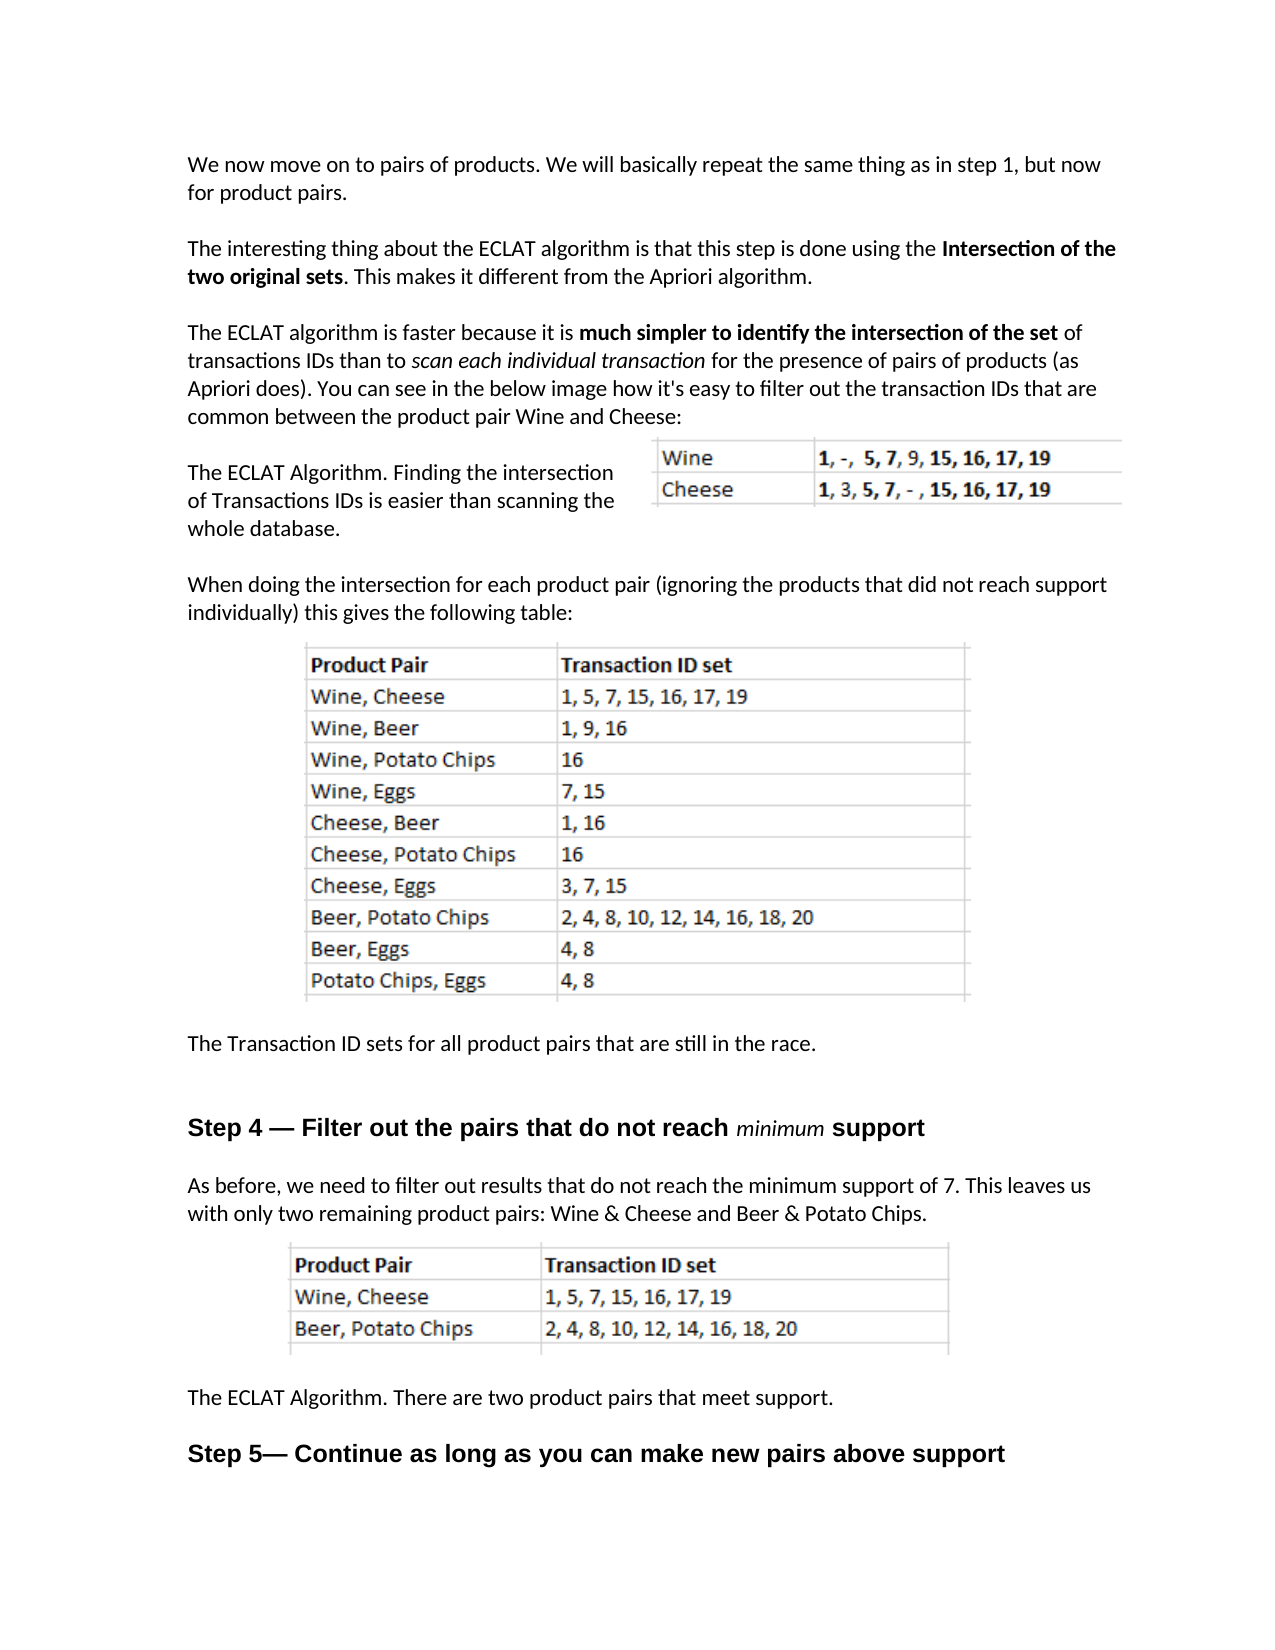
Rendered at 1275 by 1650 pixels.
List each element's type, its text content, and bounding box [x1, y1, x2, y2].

picture [303, 642, 972, 1002]
picture [287, 1242, 951, 1355]
list We now move on to pairs of products. We will basically repeat the same thing as in step 1, but now for product pairs. [187, 150, 1125, 206]
picture [651, 437, 1122, 507]
list Step 4 — Filter out the pairs that do not reach minimum support [187, 1113, 1125, 1142]
list As before, we need to filter out results that do not reach the minimum support of 7. This leaves us with only two remaining product pairs: Wine & Cheese and Beer & Potato Chips. [187, 1171, 1125, 1227]
list The interesting thing about the ECLAT algorithm is that this step is done using the Intersection of the two original sets. This makes it different from the Apriori algorithm. [187, 234, 1125, 290]
list The ECLAT Algorithm. Finding the intersection of Transactions IDs is easier than scanning the whole database. [187, 458, 1125, 542]
list Step 5— Continue as long as you can make new pairs above support [187, 1439, 1125, 1468]
list The ECLAT Algorithm. There are two product pairs that meet support. [187, 1383, 1125, 1411]
list The ECLAT algorithm is faster because it is much simpler to identify the intersection of the set of transactions IDs than to scan each individual transaction for the presence of pairs of products (as Apriori does). You can see in the below image how it's easy to filter out the transaction IDs that are common between the product pair Wine and Cheese: [187, 318, 1125, 430]
list The Transaction ID sets for all product pairs that are still in the race. [187, 1029, 1125, 1057]
list When doing the intersection for each product pair (ignoring the products that did not reach support individually) this gives the following table: [187, 570, 1125, 626]
